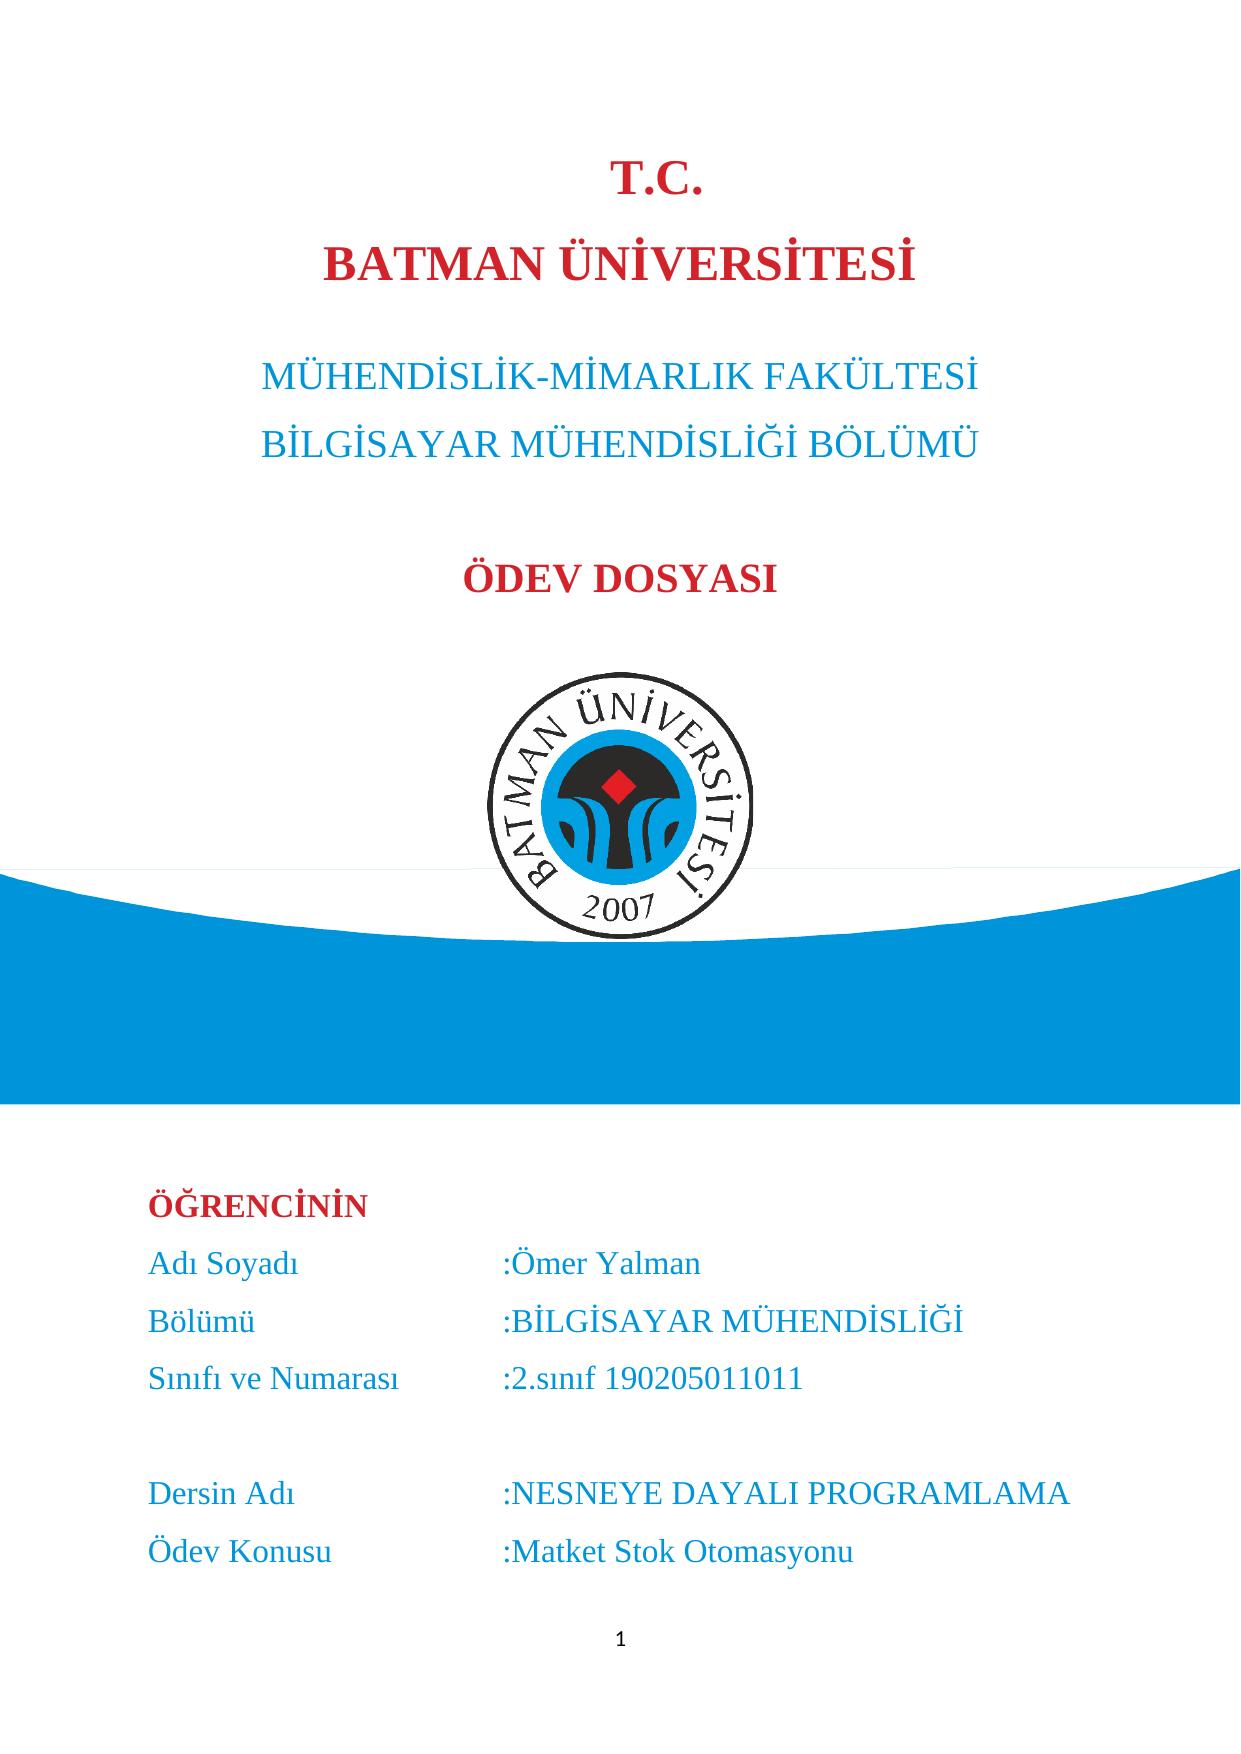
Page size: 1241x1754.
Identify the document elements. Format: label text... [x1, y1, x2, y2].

text Adı Soyadı :Ömer Yalman [148, 1243, 1093, 1282]
picture [916, 431, 920, 455]
picture [863, 431, 867, 455]
picture [574, 431, 578, 455]
picture [688, 363, 692, 387]
text Sınıfı ve Numarası :2.sınıf 190205011011 [148, 1358, 1093, 1397]
picture [808, 431, 812, 455]
text Bölümü :BİLGİSAYAR MÜHENDİSLİĞİ [148, 1301, 1093, 1339]
text ÖDEV DOSYASI [148, 553, 1093, 601]
picture [0, 672, 1241, 939]
text T.C. [148, 148, 1093, 205]
text ÖĞRENCİNİN [148, 1186, 1093, 1224]
text Ödev Konusu :Matket Stok Otomasyonu [148, 1531, 1093, 1569]
picture [261, 431, 265, 455]
text Dersin Adı :NESNEYE DAYALI PROGRAMLAMA [148, 1473, 1093, 1512]
text BİLGİSAYAR MÜHENDİSLİĞİ BÖLÜMÜ [148, 421, 1093, 466]
picture [378, 363, 382, 387]
text BATMAN ÜNİVERSİTESİ [148, 234, 1093, 291]
picture [627, 431, 631, 455]
text MÜHENDİSLİK-MİMARLIK FAKÜLTESİ [148, 352, 1093, 398]
